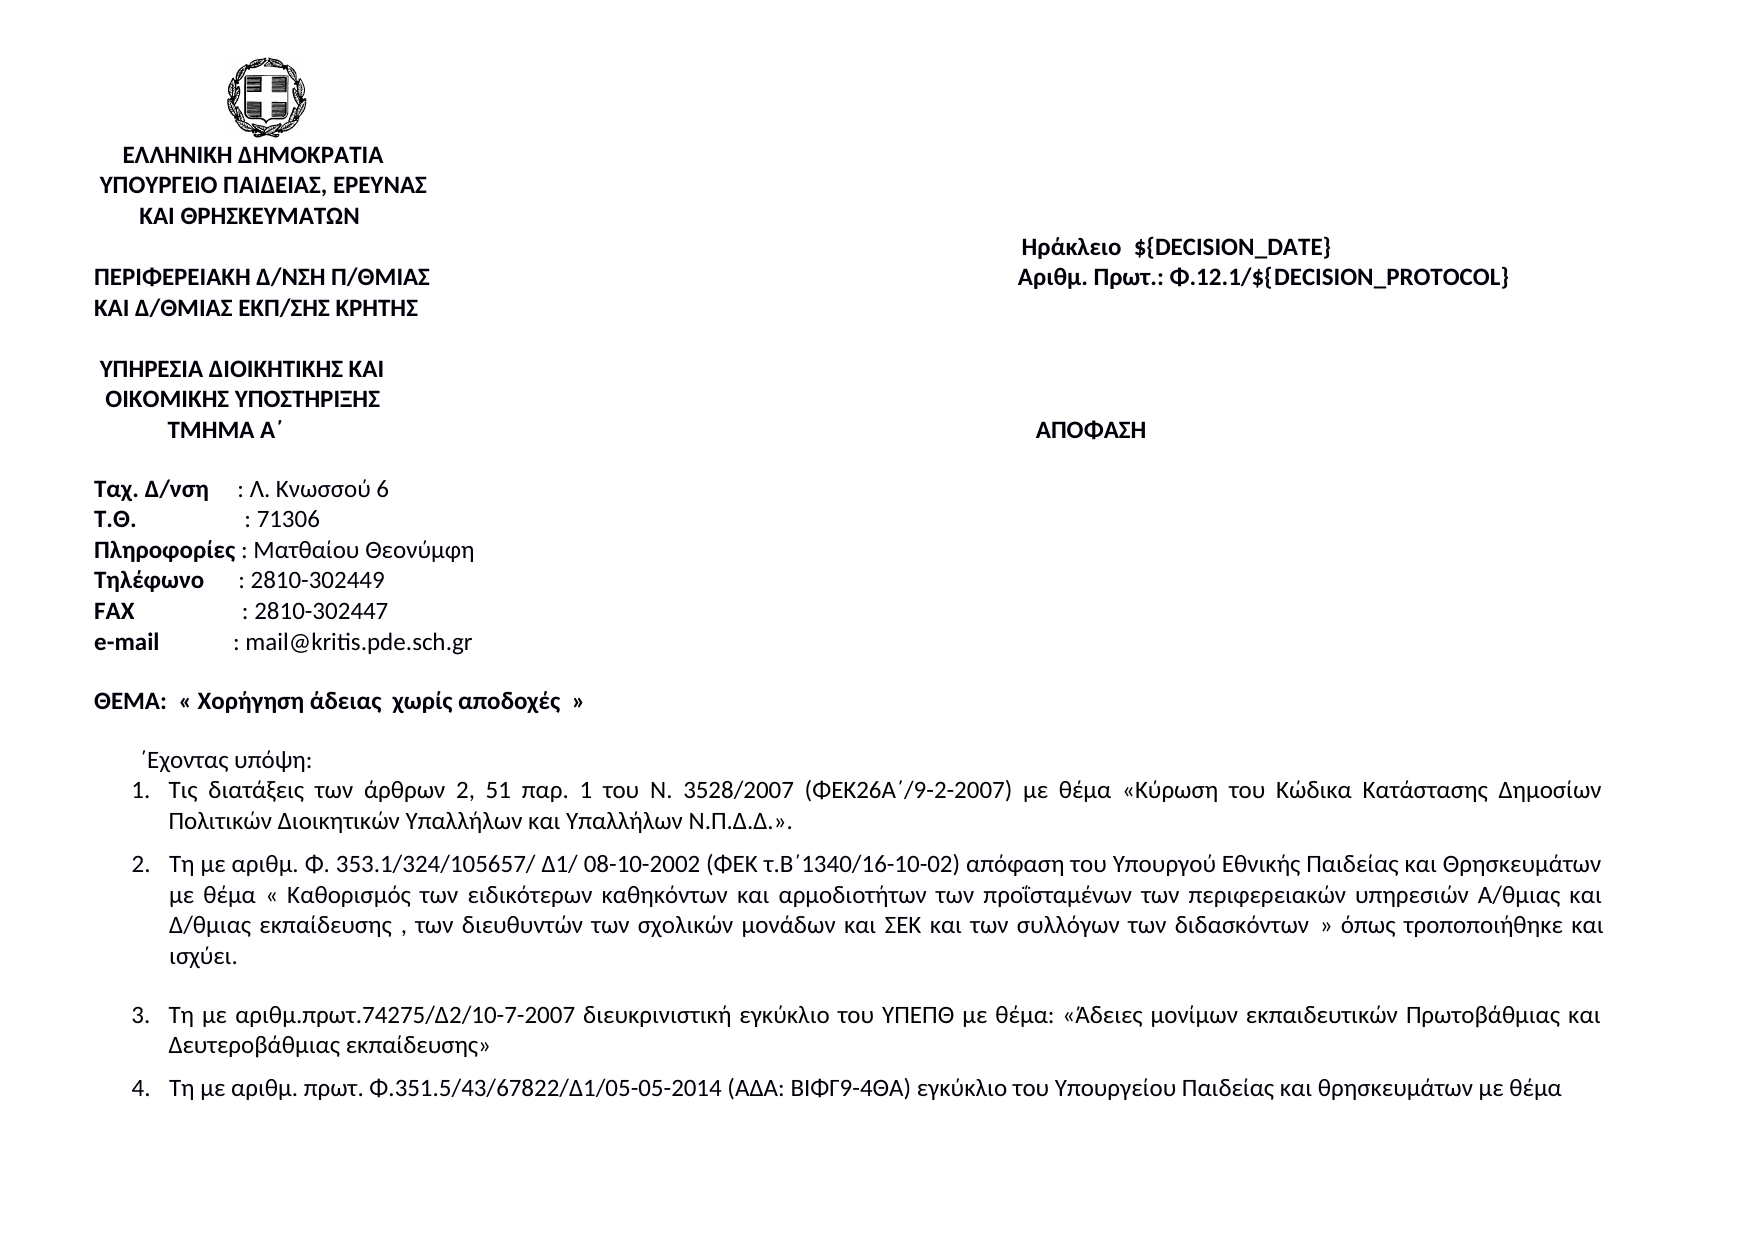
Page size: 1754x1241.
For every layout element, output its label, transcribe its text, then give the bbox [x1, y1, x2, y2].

text FAX : 2810-302447 [94, 595, 1604, 626]
text ΘΕΜΑ: « Χορήγηση άδειας χωρίς αποδοχές » [94, 685, 1604, 715]
text ΥΠΟΥΡΓΕΙΟ ΠΑΙΔΕΙΑΣ, ΕΡΕΥΝΑΣ [94, 169, 1604, 200]
list Τη με αριθμ.πρωτ.74275/Δ2/10-7-2007 διευκρινιστική εγκύκλιο του ΥΠΕΠΘ με θέμα: «Άδειες μονίμων εκπαιδευτικών Πρωτοβάθμιας και Δευτεροβάθμιας εκπαίδευσης» [131, 999, 1604, 1060]
text ΄Εχοντας υπόψη: [94, 744, 1604, 775]
text ΠΕΡΙΦΕΡΕΙΑΚΗ Δ/ΝΣΗ Π/ΘΜΙΑΣ Αριθμ. Πρωτ.: Φ.12.1/${DECISION_PROTOCOL} [94, 261, 1604, 292]
text ΕΛΛΗΝΙΚΗ ΔΗΜΟΚΡΑΤΙΑ [94, 75, 1604, 169]
text Ταχ. Δ/νση : Λ. Κνωσσού 6 [94, 473, 1604, 503]
picture [225, 56, 308, 139]
text ΤΜΗΜΑ Α΄ ΑΠΟΦΑΣΗ [94, 414, 1604, 444]
text Τ.Θ. : 71306 [94, 503, 1604, 534]
text ΚΑΙ Δ/ΘΜΙΑΣ ΕΚΠ/ΣΗΣ ΚΡΗΤΗΣ [94, 292, 1604, 322]
text e-mail : mail@kritis.pde.sch.gr [94, 626, 1604, 656]
text ΥΠΗΡΕΣΙΑ ΔΙΟΙΚΗΤΙΚΗΣ ΚΑΙ [94, 353, 1604, 383]
list Τη με αριθμ. Φ. 353.1/324/105657/ Δ1/ 08-10-2002 (ΦΕΚ τ.Β΄1340/16-10-02) απόφαση του Υπουργού Εθνικής Παιδείας και Θρησκευμάτων με θέμα « Καθορισμός των ειδικότερων καθηκόντων και αρμοδιοτήτων των προΐσταμένων των περιφερειακών υπηρεσιών Α/θμιας και Δ/θμιας εκπαίδευσης , των διευθυντών των σχολικών μονάδων και ΣΕΚ και των συλλόγων των διδασκόντων » όπως τροποποιήθηκε και ισχύει. [131, 848, 1604, 970]
text Τηλέφωνο : 2810-302449 [94, 564, 1604, 595]
text Πληροφορίες : Ματθαίου Θεονύμφη [94, 534, 1604, 564]
text Ηράκλειο ${DECISION_DATE} [94, 231, 1604, 261]
list Τις διατάξεις των άρθρων 2, 51 παρ. 1 του Ν. 3528/2007 (ΦΕΚ26Α΄/9-2-2007) με θέμα «Κύρωση του Κώδικα Κατάστασης Δημοσίων Πολιτικών Διοικητικών Υπαλλήλων και Υπαλλήλων Ν.Π.Δ.Δ.». [131, 775, 1604, 836]
text ΚΑΙ ΘΡΗΣΚΕΥΜΑΤΩΝ [94, 200, 1604, 231]
list Τη με αριθμ. πρωτ. Φ.351.5/43/67822/Δ1/05-05-2014 (ΑΔΑ: ΒΙΦΓ9-4ΘΑ) εγκύκλιο του Υπουργείου Παιδείας και θρησκευμάτων με θέμα [131, 1073, 1604, 1103]
text ΟΙΚΟΜΙΚΗΣ ΥΠΟΣΤΗΡΙΞΗΣ [94, 383, 1604, 414]
